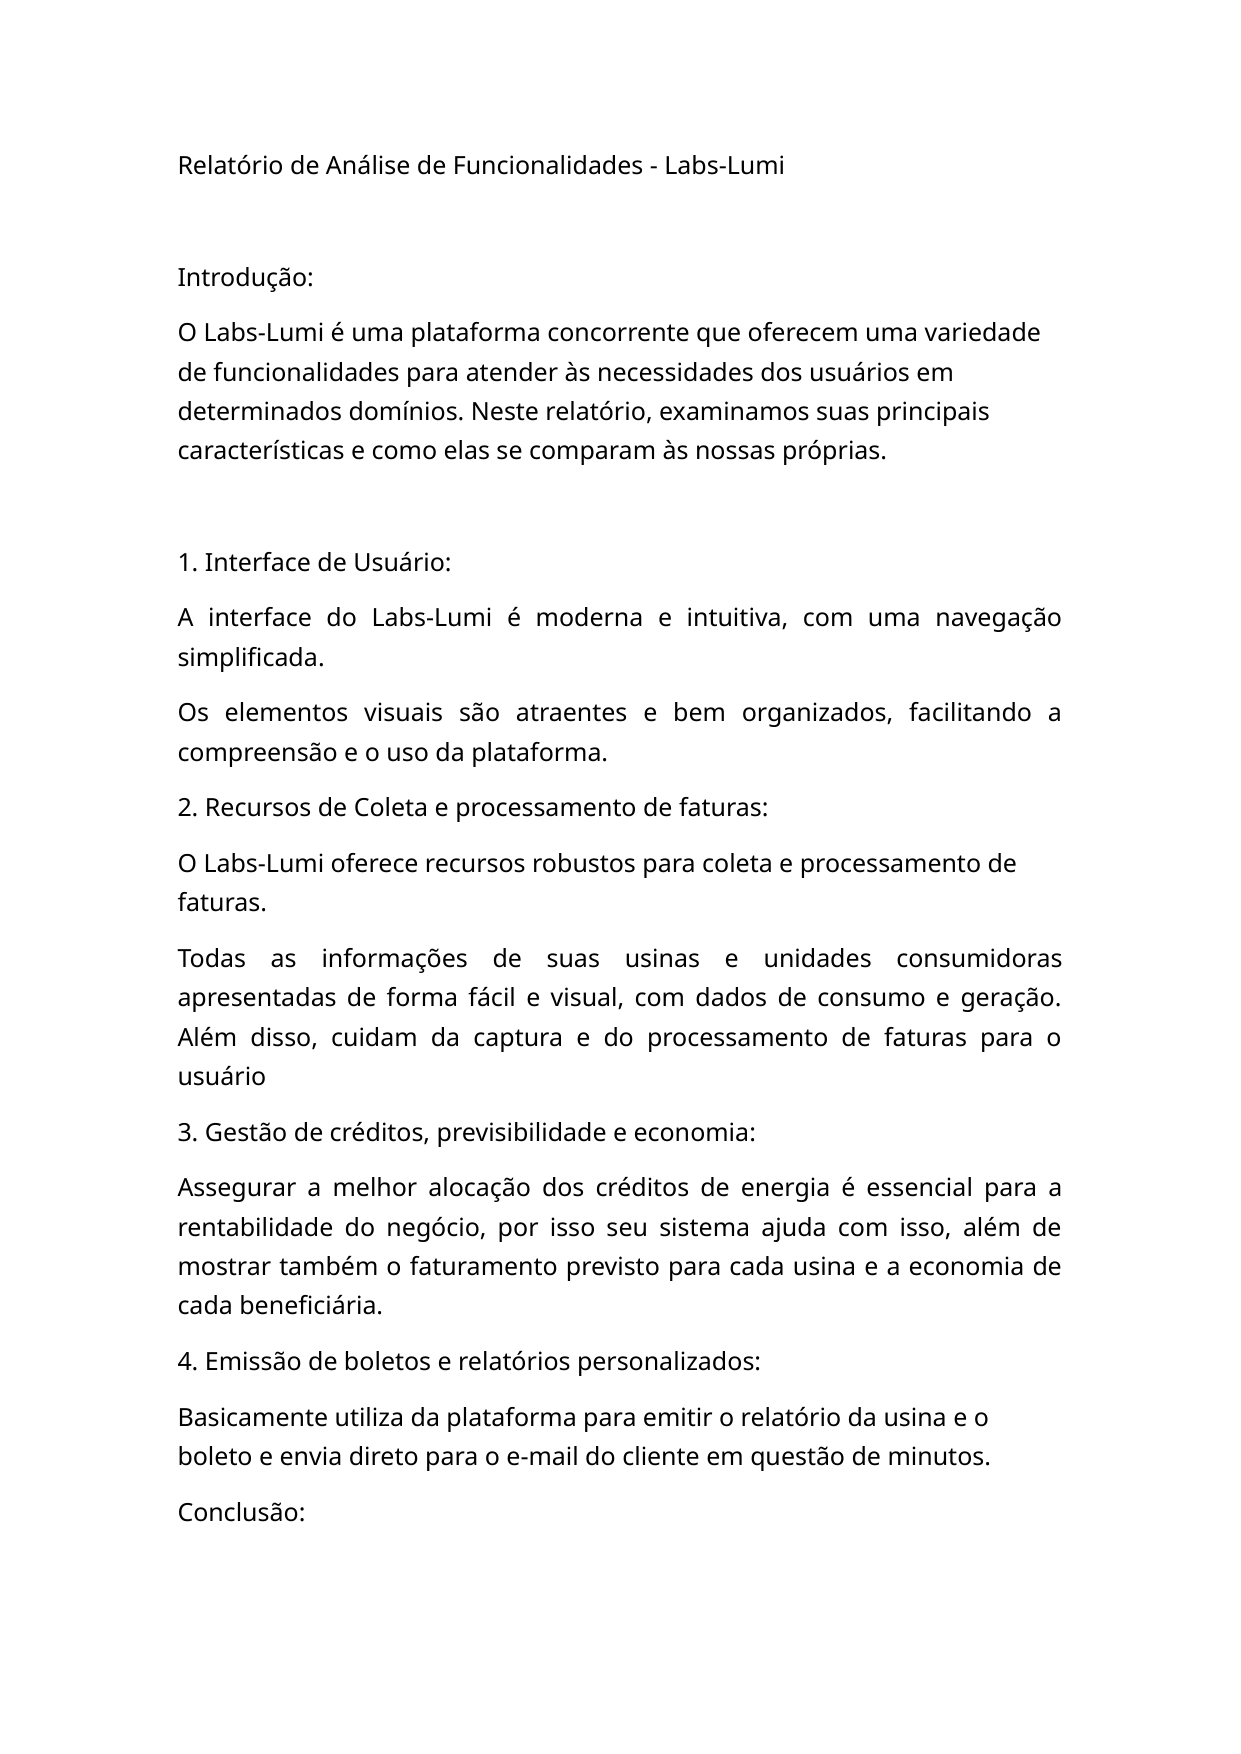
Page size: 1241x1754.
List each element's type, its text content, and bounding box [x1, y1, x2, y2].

text 2. Recursos de Coleta e processamento de faturas: [177, 790, 1063, 824]
text O Labs-Lumi é uma plataforma concorrente que oferecem uma variedade de funcionalidades para atender às necessidades dos usuários em determinados domínios. Neste relatório, examinamos suas principais características e como elas se comparam às nossas próprias. [177, 315, 1063, 467]
text Conclusão: [177, 1494, 1063, 1528]
text 4. Emissão de boletos e relatórios personalizados: [177, 1343, 1063, 1377]
text Relatório de Análise de Funcionalidades - Labs-Lumi [177, 148, 1063, 182]
text O Labs-Lumi oferece recursos robustos para coleta e processamento de faturas. [177, 846, 1063, 919]
text Basicamente utiliza da plataforma para emitir o relatório da usina e o boleto e envia direto para o e-mail do cliente em questão de minutos. [177, 1399, 1063, 1472]
text Todas as informações de suas usinas e unidades consumidoras apresentadas de forma fácil e visual, com dados de consumo e geração. Além disso, cuidam da captura e do processamento de faturas para o usuário [177, 941, 1063, 1092]
text Os elementos visuais são atraentes e bem organizados, facilitando a compreensão e o uso da plataforma. [177, 695, 1063, 768]
text 3. Gestão de créditos, previsibilidade e economia: [177, 1114, 1063, 1148]
text Assegurar a melhor alocação dos créditos de energia é essencial para a rentabilidade do negócio, por isso seu sistema ajuda com isso, além de mostrar também o faturamento previsto para cada usina e a economia de cada beneficiária. [177, 1170, 1063, 1322]
text 1. Interface de Usuário: [177, 544, 1063, 578]
text Introdução: [177, 259, 1063, 293]
text A interface do Labs-Lumi é moderna e intuitiva, com uma navegação simplificada. [177, 600, 1063, 673]
